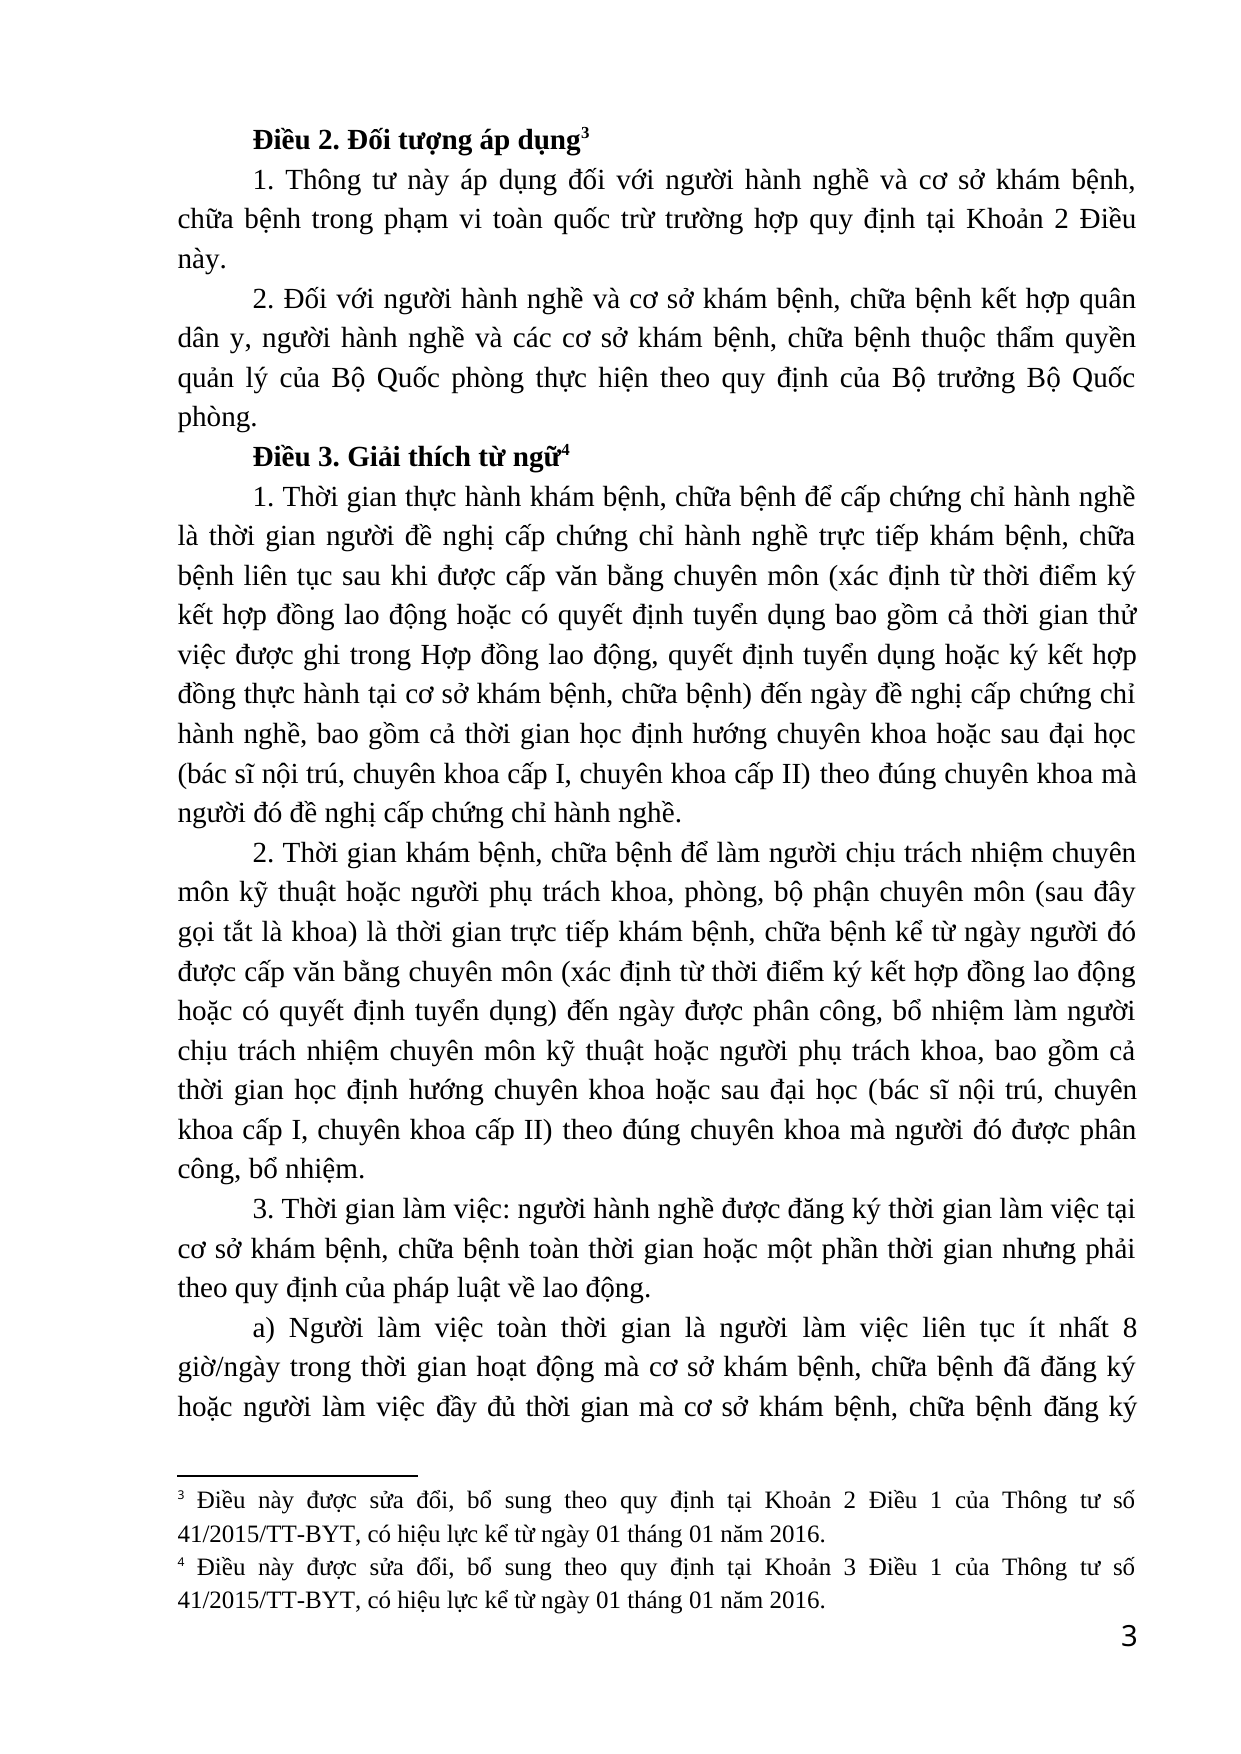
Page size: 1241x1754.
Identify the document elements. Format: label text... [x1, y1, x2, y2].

text Điều 2. Đối tượng áp dụng [177, 118, 1137, 158]
text 3. Thời gian làm việc: người hành nghề được đăng ký thời gian làm việc tại cơ sở khám bệnh, chữa bệnh toàn thời gian hoặc một phần thời gian nhưng phải theo quy định của pháp luật về lao động. [177, 1187, 1137, 1306]
text 2. Thời gian khám bệnh, chữa bệnh để làm người chịu trách nhiệm chuyên môn kỹ thuật hoặc người phụ trách khoa, phòng, bộ phận chuyên môn (sau đây gọi tắt là khoa) là thời gian trực tiếp khám bệnh, chữa bệnh kể từ ngày người đó được cấp văn bằng chuyên môn (xác định từ thời điểm ký kết hợp đồng lao động hoặc có quyết định tuyển dụng) đến ngày được phân công, bổ nhiệm làm người chịu trách nhiệm chuyên môn kỹ thuật hoặc người phụ trách khoa, bao gồm cả thời gian học định hướng chuyên khoa hoặc sau đại học (bác sĩ nội trú, chuyên khoa cấp I, chuyên khoa cấp II) theo đúng chuyên khoa mà người đó được phân công, bổ nhiệm. [177, 831, 1137, 1187]
text Điều 3. Giải thích từ ngữ [177, 435, 1137, 474]
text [177, 1306, 1137, 1424]
text 1. Thông tư này áp dụng đối với người hành nghề và cơ sở khám bệnh, chữa bệnh trong phạm vi toàn quốc trừ trường hợp quy định tại Khoản 2 Điều này. [177, 158, 1137, 276]
text 1. Thời gian thực hành khám bệnh, chữa bệnh để cấp chứng chỉ hành nghề là thời gian người đề nghị cấp chứng chỉ hành nghề trực tiếp khám bệnh, chữa bệnh liên tục sau khi được cấp văn bằng chuyên môn (xác định từ thời điểm ký kết hợp đồng lao động hoặc có quyết định tuyển dụng bao gồm cả thời gian thử việc được ghi trong Hợp đồng lao động, quyết định tuyển dụng hoặc ký kết hợp đồng thực hành tại cơ sở khám bệnh, chữa bệnh) đến ngày đề nghị cấp chứng chỉ hành nghề, bao gồm cả thời gian học định hướng chuyên khoa hoặc sau đại học (bác sĩ nội trú, chuyên khoa cấp I, chuyên khoa cấp II) theo đúng chuyên khoa mà người đó đề nghị cấp chứng chỉ hành nghề. [177, 474, 1137, 831]
text 2. Đối với người hành nghề và cơ sở khám bệnh, chữa bệnh kết hợp quân dân y, người hành nghề và các cơ sở khám bệnh, chữa bệnh thuộc thẩm quyền quản lý của Bộ Quốc phòng thực hiện theo quy định của Bộ trưởng Bộ Quốc phòng. [177, 276, 1137, 435]
